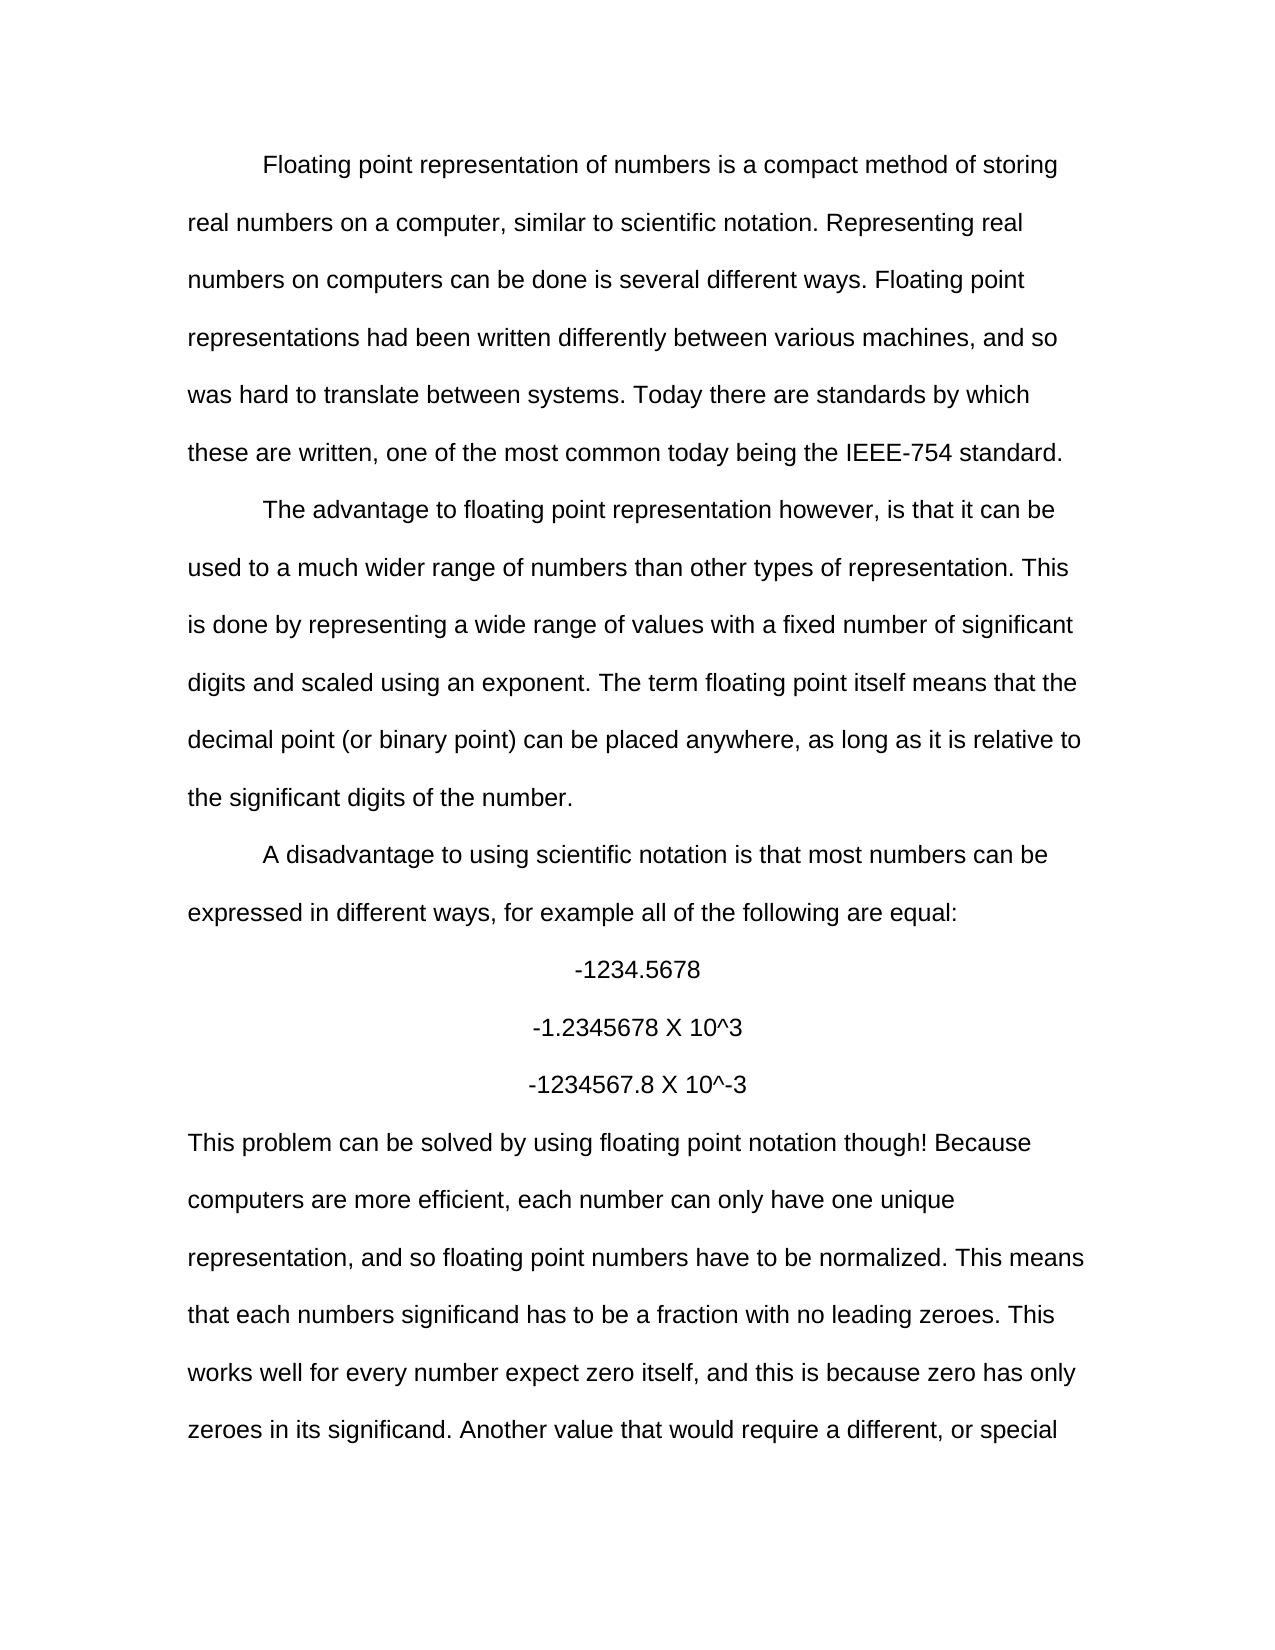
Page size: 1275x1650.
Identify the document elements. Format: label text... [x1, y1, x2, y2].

text -1.2345678 X 10^3 [187, 1012, 1087, 1041]
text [187, 1127, 1087, 1444]
text The advantage to floating point representation however, is that it can be used to a much wider range of numbers than other types of representation. This is done by representing a wide range of values with a fixed number of significant digits and scaled using an exponent. The term floating point itself means that the decimal point (or binary point) can be placed anywhere, as long as it is relative to the significant digits of the number. [187, 495, 1087, 811]
text -1234.5678 [187, 955, 1087, 984]
text A disadvantage to using scientific notation is that most numbers can be expressed in different ways, for example all of the following are equal: [187, 840, 1087, 926]
text Floating point representation of numbers is a compact method of storing real numbers on a computer, similar to scientific notation. Representing real numbers on computers can be done is several different ways. Floating point representations had been written differently between various machines, and so was hard to translate between systems. Today there are standards by which these are written, one of the most common today being the IEEE-754 standard. [187, 150, 1087, 466]
text -1234567.8 X 10^-3 [187, 1070, 1087, 1099]
